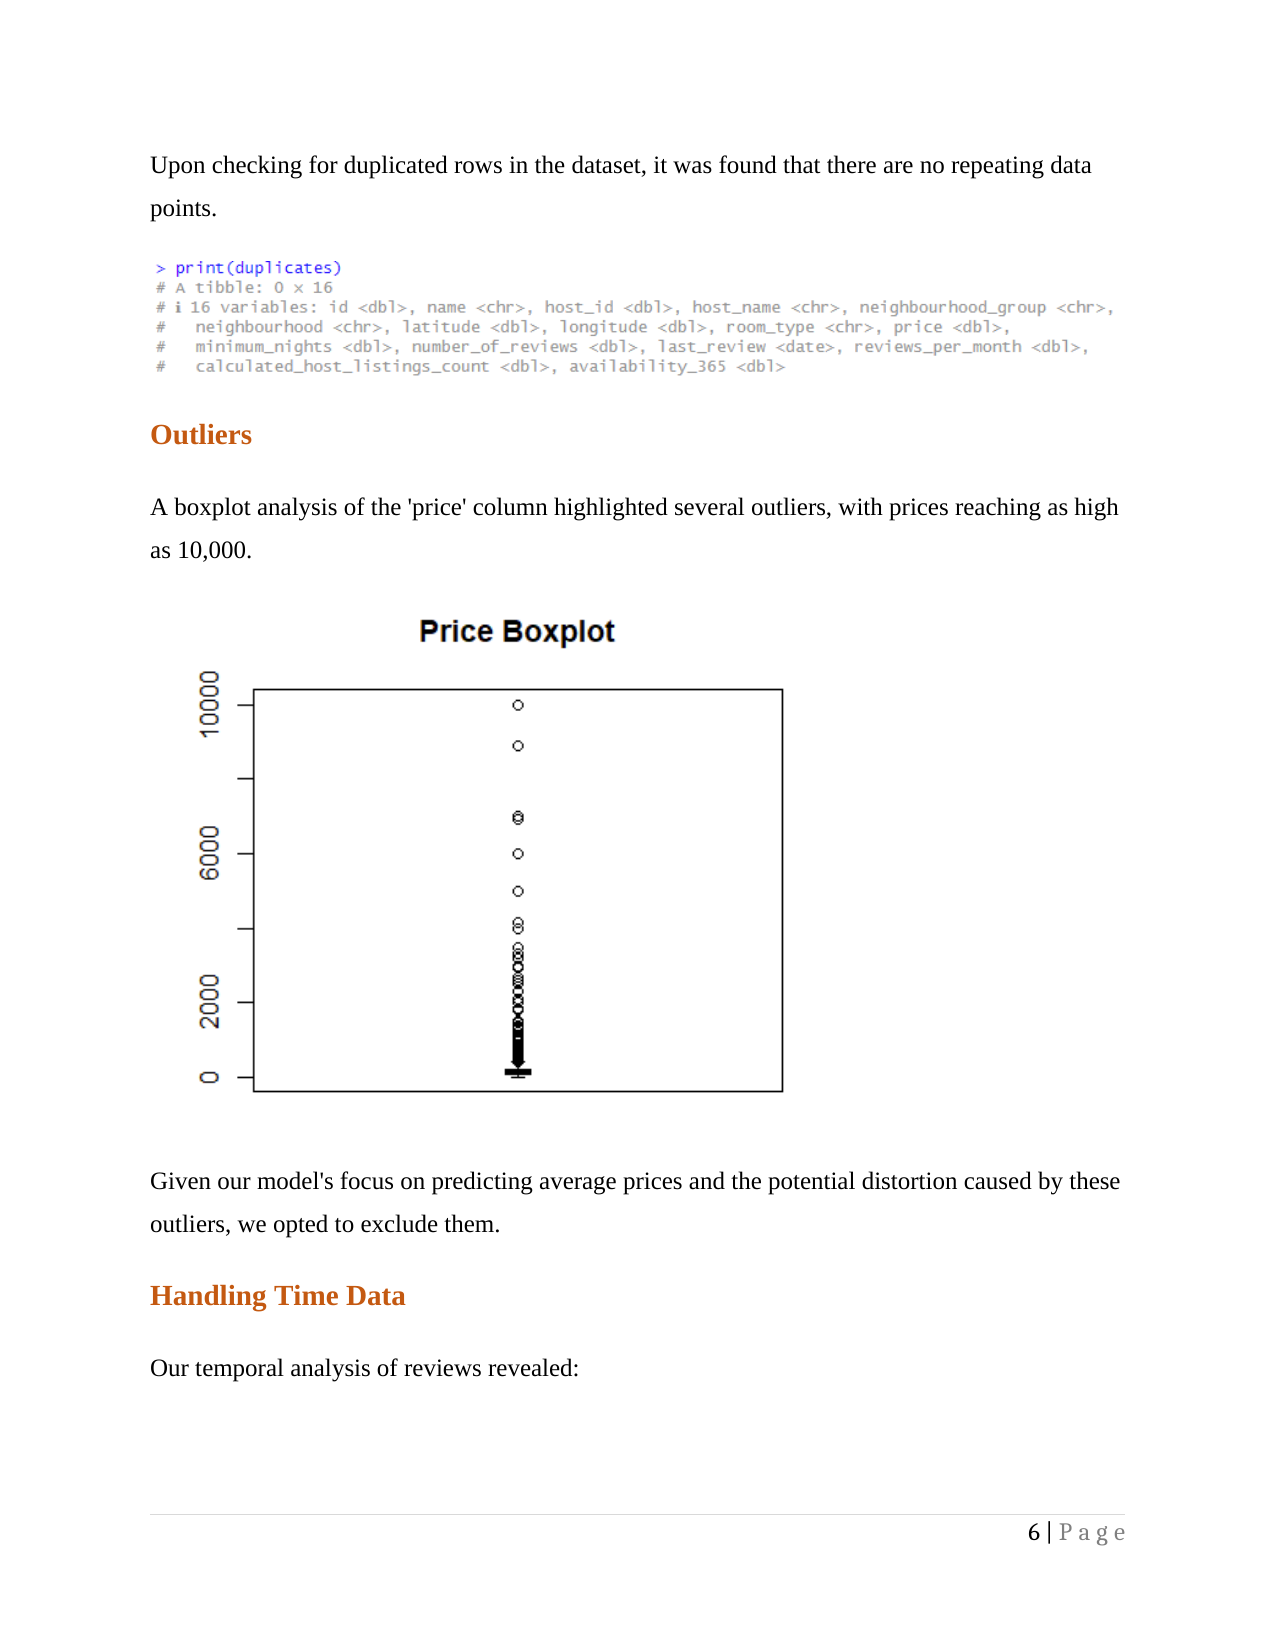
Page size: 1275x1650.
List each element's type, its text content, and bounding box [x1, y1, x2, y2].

text Upon checking for duplicated rows in the dataset, it was found that there are no repeating data points. [150, 150, 1125, 222]
text Given our model's focus on predicting average prices and the potential distortion caused by these outliers, we opted to exclude them. [150, 1166, 1125, 1238]
text Outliers [150, 417, 1125, 450]
text Handling Time Data [150, 1278, 1125, 1311]
picture [150, 261, 1125, 378]
text Our temporal analysis of reviews revealed: [150, 1353, 1125, 1382]
text A boxplot analysis of the 'price' column highlighted several outliers, with prices reaching as high as 10,000. [150, 492, 1125, 564]
picture [150, 603, 832, 1127]
